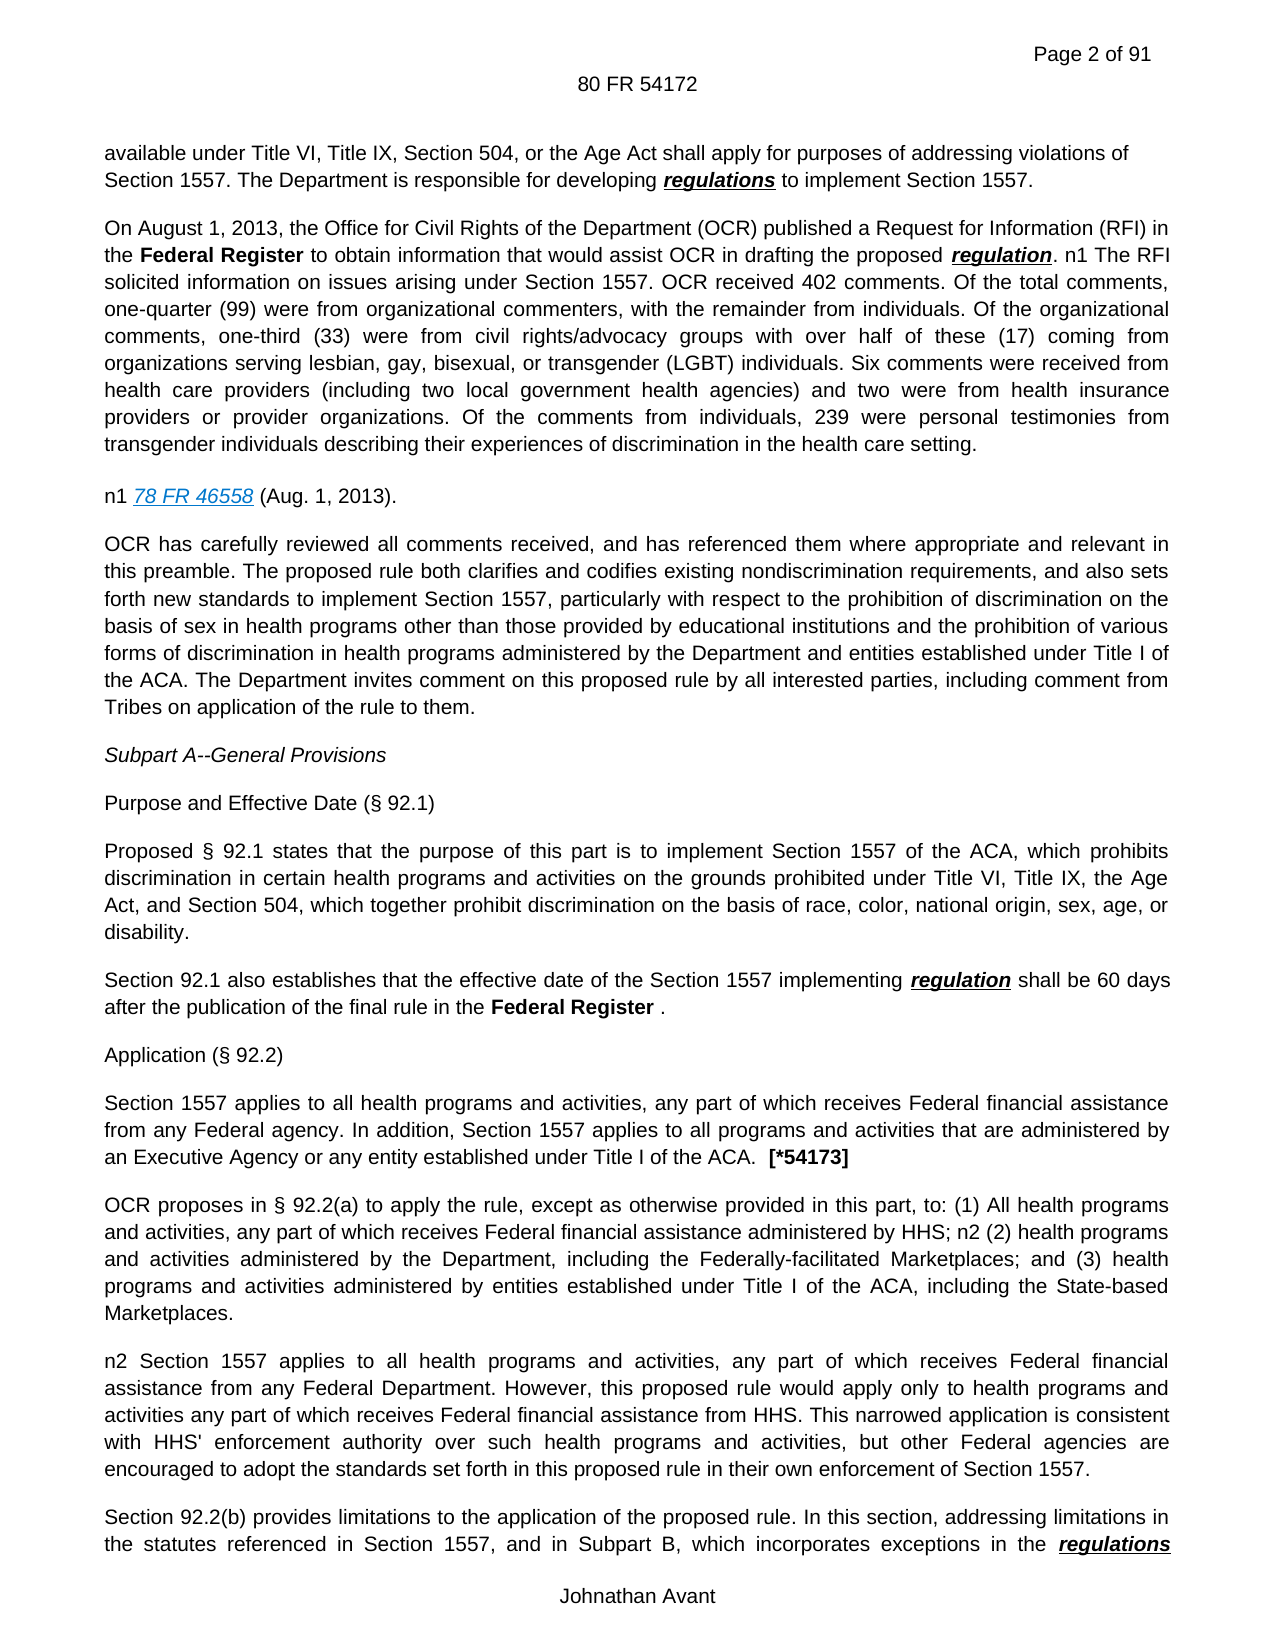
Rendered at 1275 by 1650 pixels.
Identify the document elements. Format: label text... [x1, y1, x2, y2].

text Subpart A--General Provisions [104, 739, 1171, 767]
text n2 Section 1557 applies to all health programs and activities, any part of which receives Federal financial assistance from any Federal Department. However, this proposed rule would apply only to health programs and activities any part of which receives Federal financial assistance from HHS. This narrowed application is consistent with HHS' enforcement authority over such health programs and activities, but other Federal agencies are encouraged to adopt the standards set forth in this proposed rule in their own enforcement of Section 1557. [104, 1346, 1171, 1481]
text OCR proposes in § 92.2(a) to apply the rule, except as otherwise provided in this part, to: (1) All health programs and activities, any part of which receives Federal financial assistance administered by HHS; n2 (2) health programs and activities administered by the Department, including the Federally-facilitated Marketplaces; and (3) health programs and activities administered by entities established under Title I of the ACA, including the State-based Marketplaces. [104, 1189, 1171, 1325]
text Section 1557 applies to all health programs and activities, any part of which receives Federal financial assistance from any Federal agency. In addition, Section 1557 applies to all programs and activities that are administered by an Executive Agency or any entity established under Title I of the ACA. [*54173] [104, 1087, 1171, 1169]
text Section 92.1 also establishes that the effective date of the Section 1557 implementing regulation shall be 60 days after the publication of the final rule in the Federal Register . [104, 964, 1171, 1019]
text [104, 137, 1171, 192]
text On August 1, 2013, the Office for Civil Rights of the Department (OCR) published a Request for Information (RFI) in the Federal Register to obtain information that would assist OCR in drafting the proposed regulation. n1 The RFI solicited information on issues arising under Section 1557. OCR received 402 comments. Of the total comments, one-quarter (99) were from organizational commenters, with the remainder from individuals. Of the organizational comments, one-third (33) were from civil rights/advocacy groups with over half of these (17) coming from organizations serving lesbian, gay, bisexual, or transgender (LGBT) individuals. Six comments were received from health care providers (including two local government health agencies) and two were from health insurance providers or provider organizations. Of the comments from individuals, 239 were personal testimonies from transgender individuals describing their experiences of discrimination in the health care setting. [104, 212, 1171, 456]
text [104, 1502, 1171, 1556]
text OCR has carefully reviewed all comments received, and has referenced them where appropriate and relevant in this preamble. The proposed rule both clarifies and codifies existing nondiscrimination requirements, and also sets forth new standards to implement Section 1557, particularly with respect to the prohibition of discrimination on the basis of sex in health programs other than those provided by educational institutions and the prohibition of various forms of discrimination in health programs administered by the Department and entities established under Title I of the ACA. The Department invites comment on this proposed rule by all interested parties, including comment from Tribes on application of the rule to them. [104, 529, 1171, 719]
text Purpose and Effective Date (§ 92.1) [104, 787, 1171, 814]
text n1 78 FR 46558 (Aug. 1, 2013). [104, 481, 1171, 508]
text Proposed § 92.1 states that the purpose of this part is to implement Section 1557 of the ACA, which prohibits discrimination in certain health programs and activities on the grounds prohibited under Title VI, Title IX, the Age Act, and Section 504, which together prohibit discrimination on the basis of race, color, national origin, sex, age, or disability. [104, 835, 1171, 944]
text Application (§ 92.2) [104, 1039, 1171, 1067]
